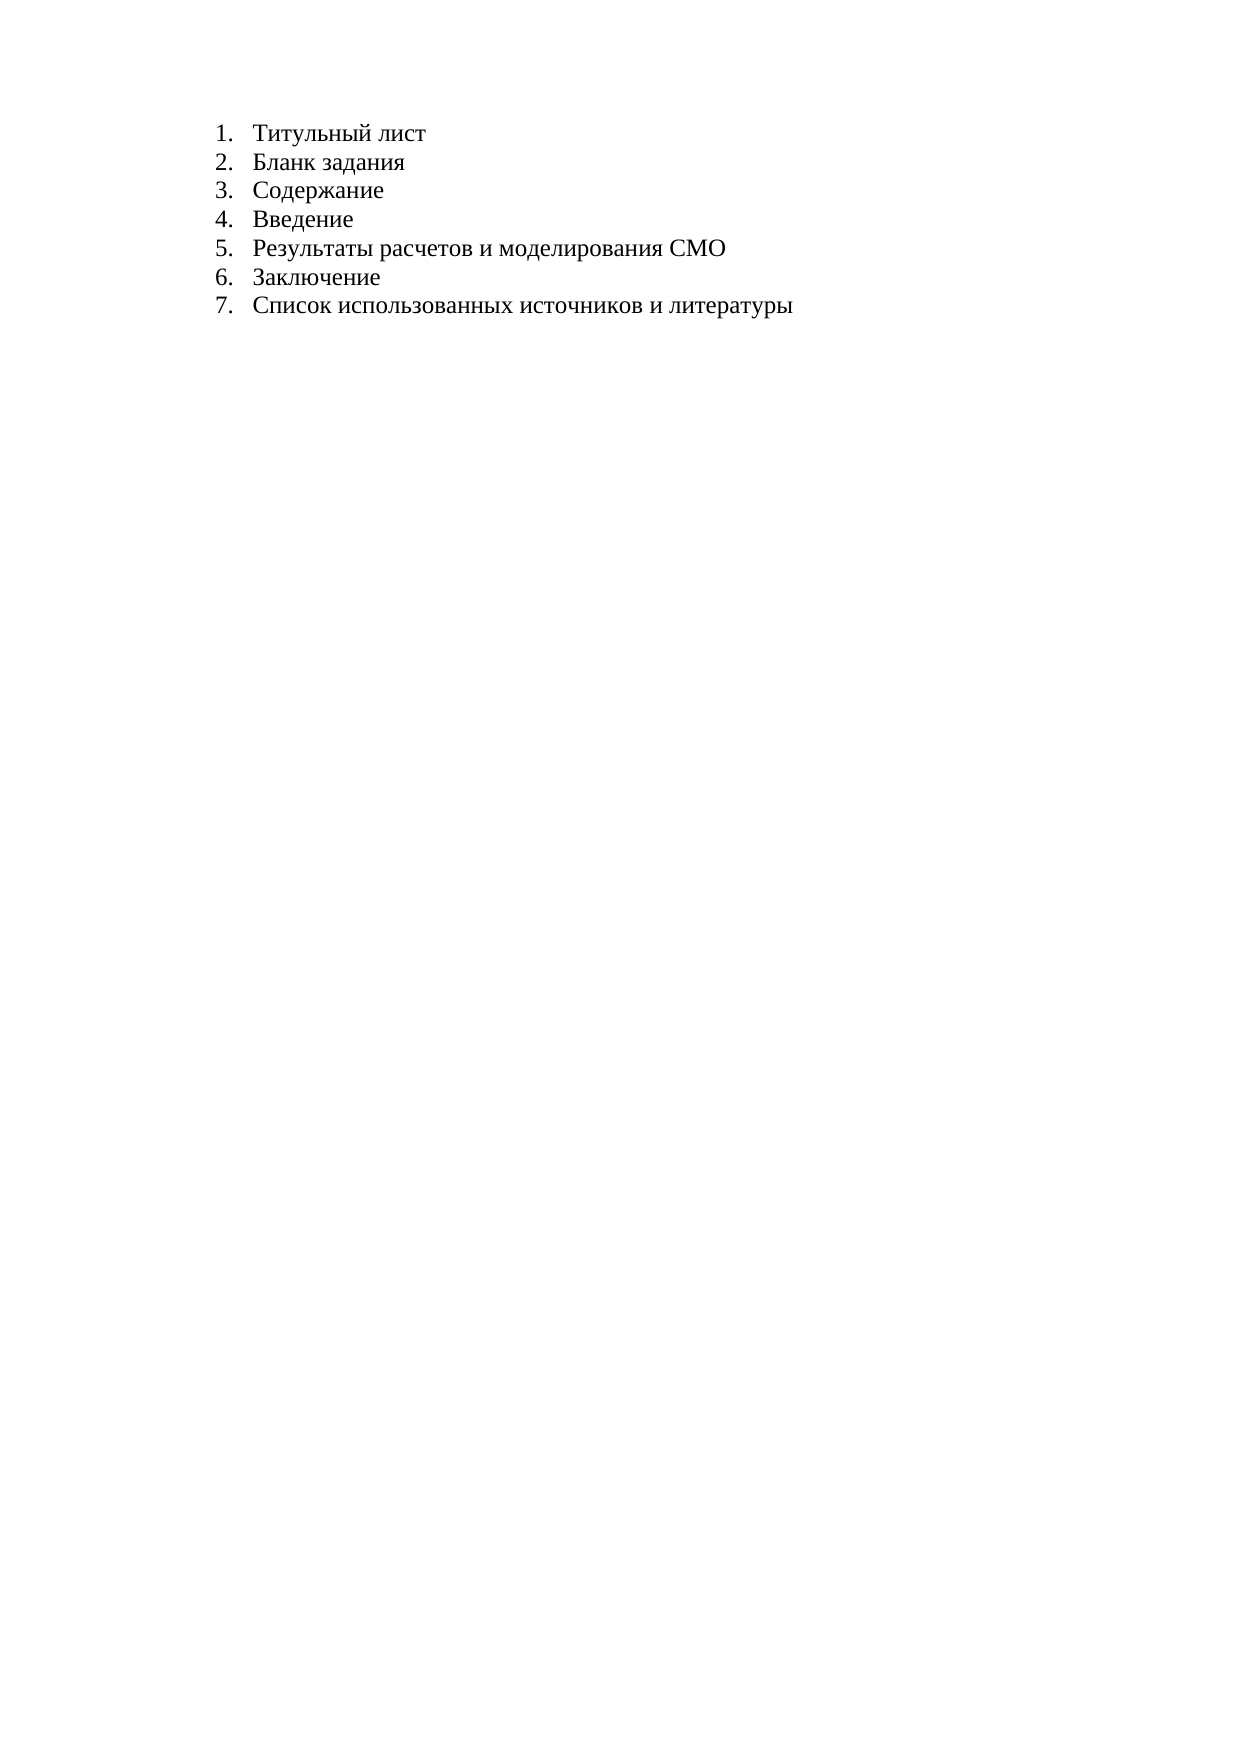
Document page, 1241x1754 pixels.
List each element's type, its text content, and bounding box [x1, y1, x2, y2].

list Введение [215, 204, 1152, 233]
list Бланк задания [215, 147, 1152, 176]
list Результаты расчетов и моделирования СМО [215, 233, 1152, 262]
list Содержание [215, 176, 1152, 204]
list Список использованных источников и литературы [215, 291, 1152, 319]
list Титульный лист [215, 118, 1152, 147]
list Заключение [215, 262, 1152, 291]
